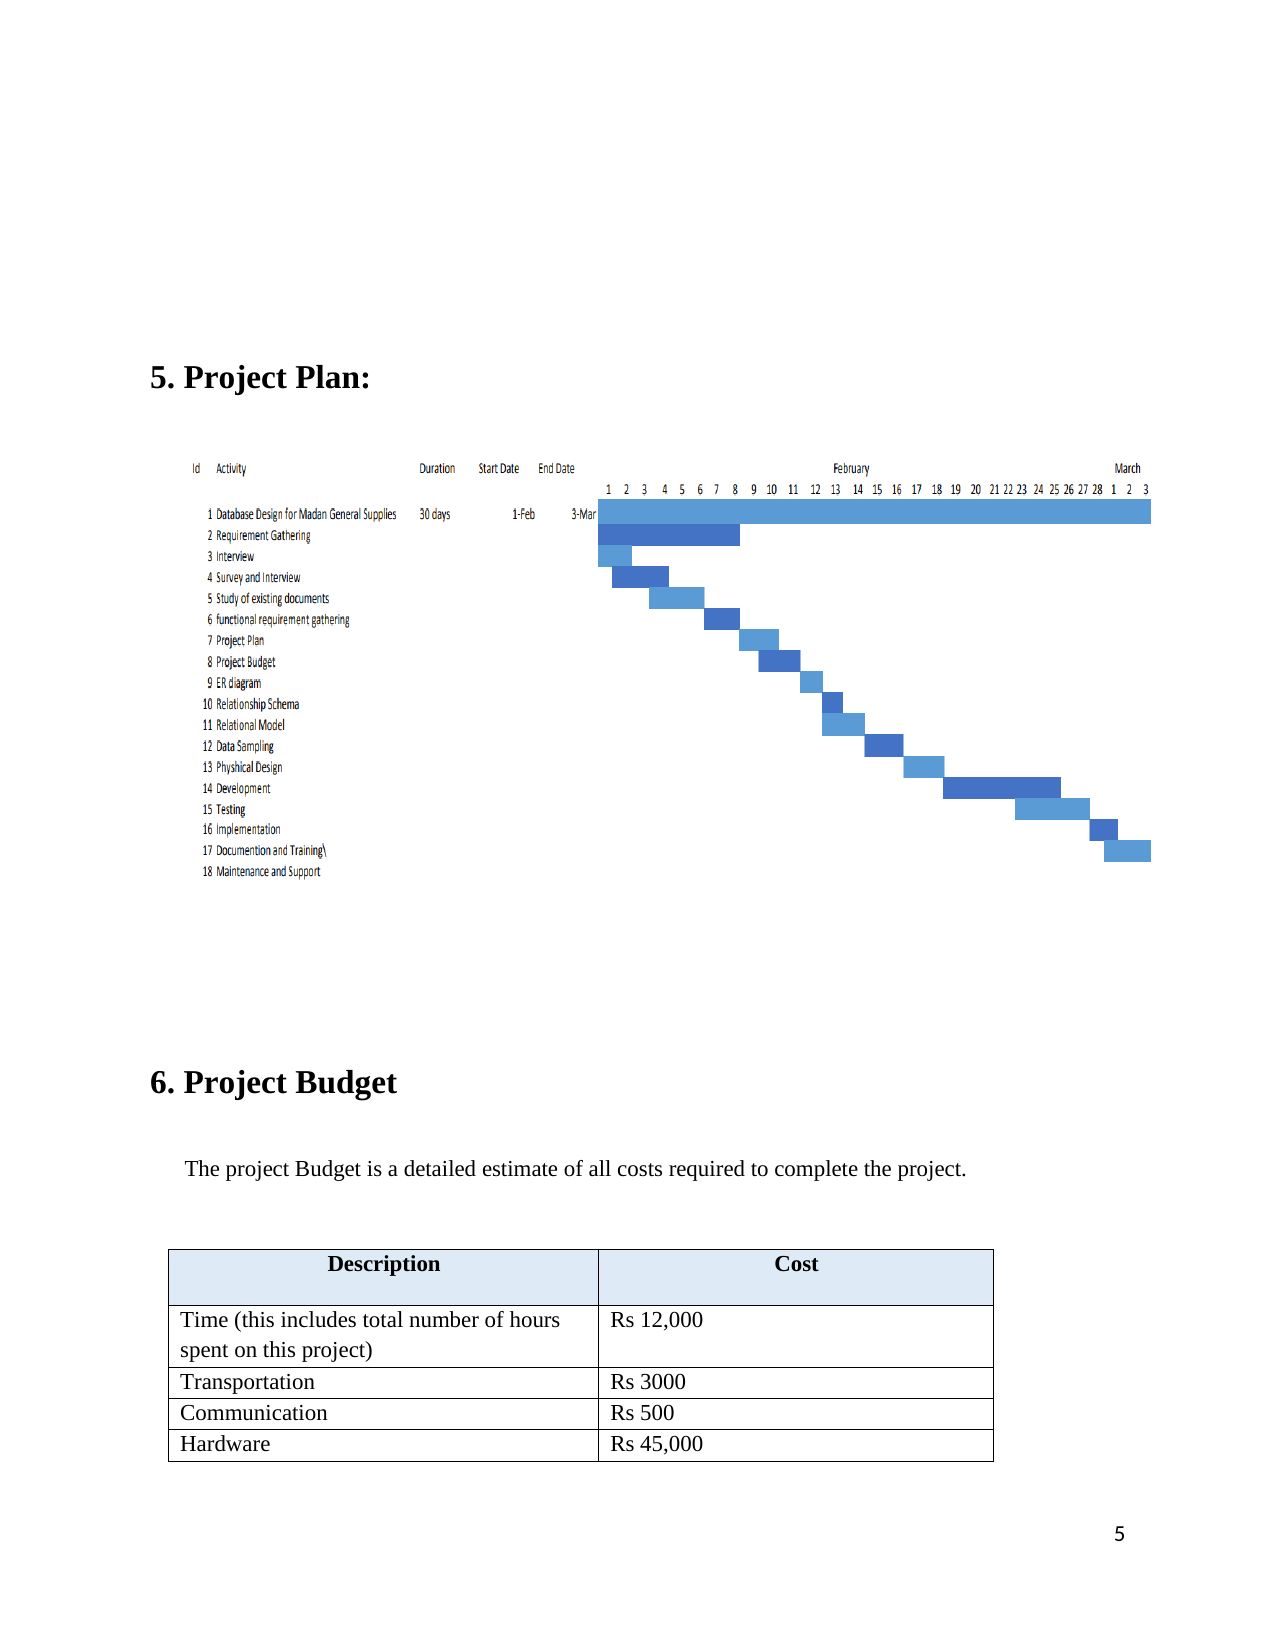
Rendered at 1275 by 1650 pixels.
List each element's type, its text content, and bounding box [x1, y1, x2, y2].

table_cell Rs 500 [599, 1399, 993, 1429]
table_cell Transportation [169, 1368, 598, 1398]
table_cell Communication [169, 1399, 598, 1429]
table_header Description [169, 1250, 598, 1305]
table_cell Hardware [169, 1430, 598, 1461]
subtitle 5. Project Plan: [150, 357, 1125, 395]
table_cell Rs 12,000 [599, 1306, 993, 1367]
picture [150, 400, 1225, 995]
table_cell Rs 45,000 [599, 1430, 993, 1461]
table_cell Time (this includes total number of hours spent on this project) [169, 1306, 598, 1367]
table_cell Rs 3000 [599, 1368, 993, 1398]
subtitle 6. Project Budget [150, 1062, 1125, 1101]
table_header Cost [599, 1250, 993, 1305]
text The project Budget is a detailed estimate of all costs required to complete the project. [150, 1155, 1125, 1182]
